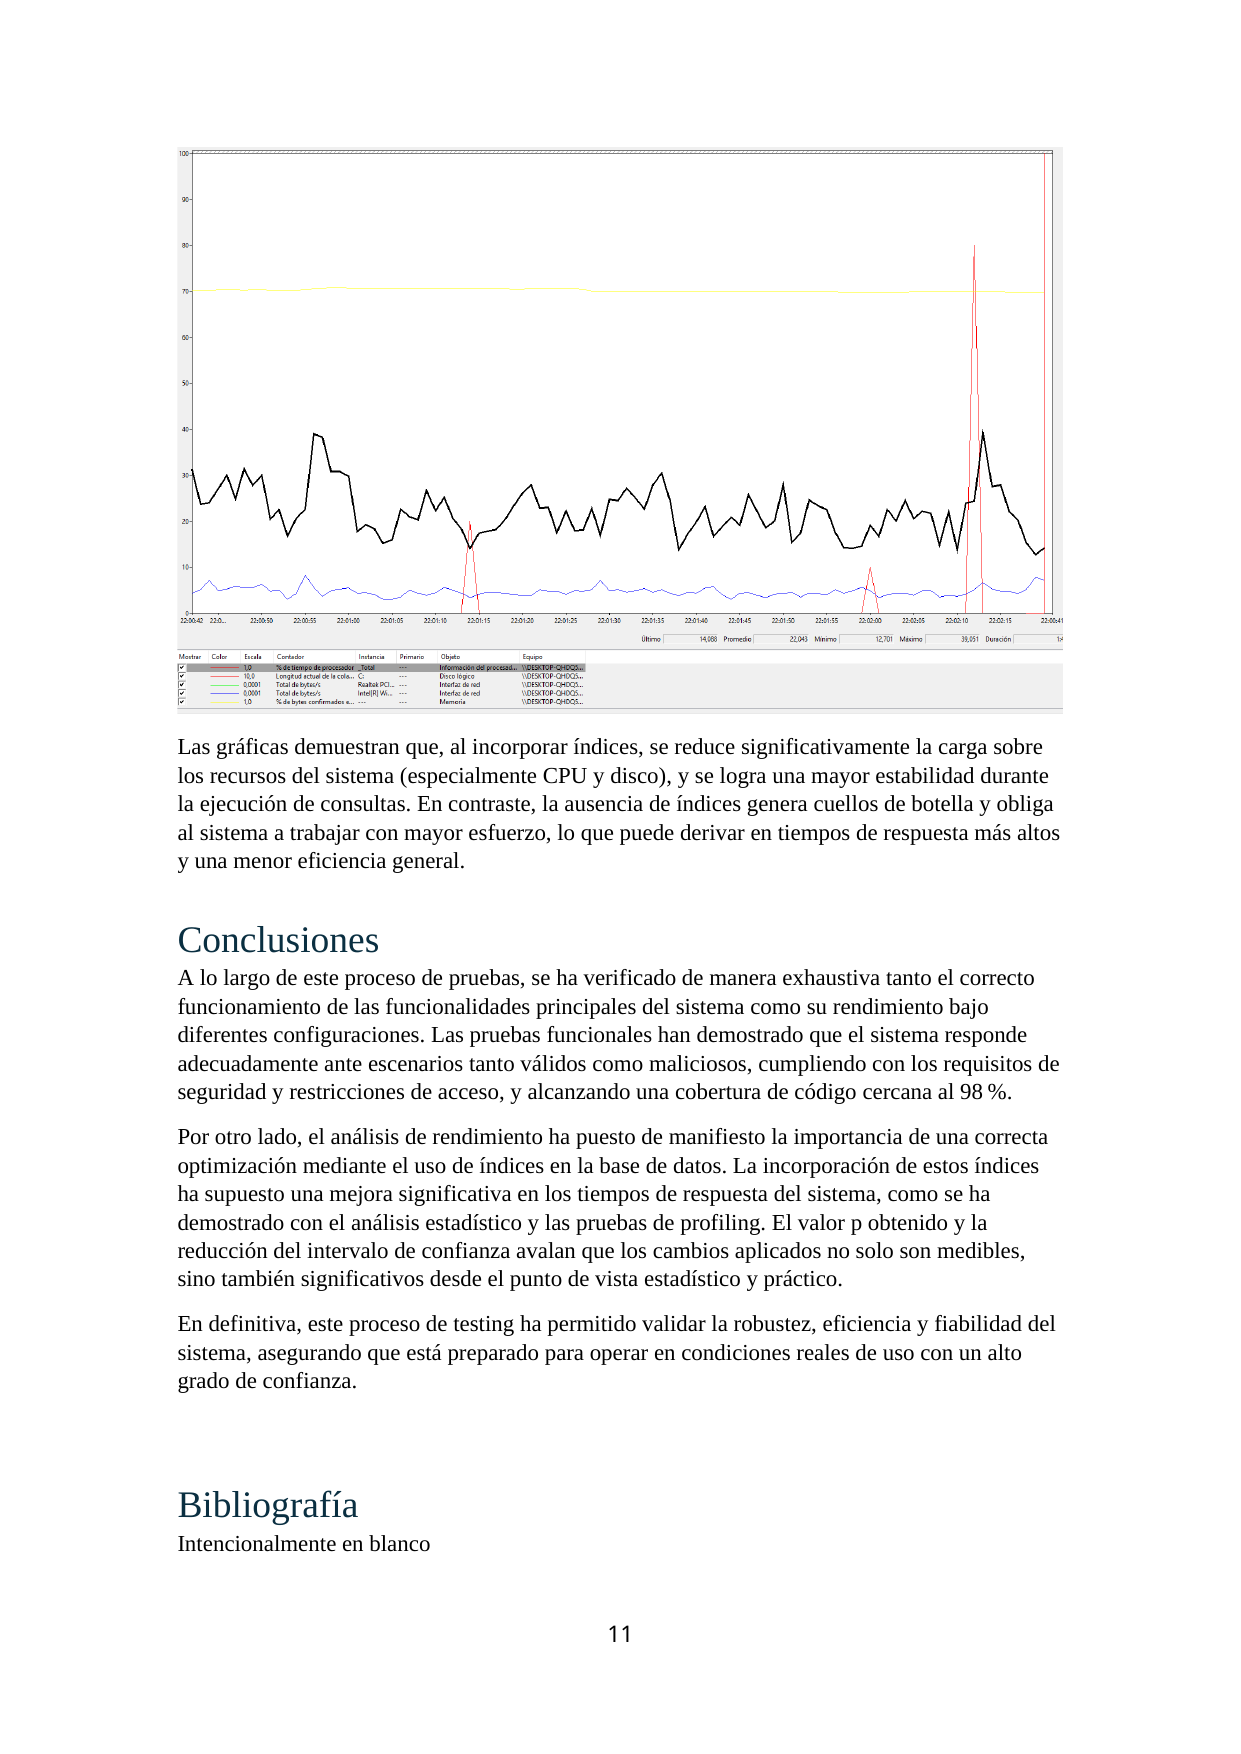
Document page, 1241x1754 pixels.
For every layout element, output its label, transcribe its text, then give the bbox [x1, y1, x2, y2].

text Las gráficas demuestran que, al incorporar índices, se reduce significativamente la carga sobre los recursos del sistema (especialmente CPU y disco), y se logra una mayor estabilidad durante la ejecución de consultas. En contraste, la ausencia de índices genera cuellos de botella y obliga al sistema a trabajar con mayor esfuerzo, lo que puede derivar en tiempos de respuesta más altos y una menor eficiencia general. [177, 733, 1063, 873]
text Por otro lado, el análisis de rendimiento ha puesto de manifiesto la importancia de una correcta optimización mediante el uso de índices en la base de datos. La incorporación de estos índices ha supuesto una mejora significativa en los tiempos de respuesta del sistema, como se ha demostrado con el análisis estadístico y las pruebas de profiling. El valor p obtenido y la reducción del intervalo de confianza avalan que los cambios aplicados no solo son medibles, sino también significativos desde el punto de vista estadístico y práctico. [177, 1123, 1063, 1292]
subtitle Bibliografía [177, 1483, 1063, 1526]
text A lo largo de este proceso de pruebas, se ha verificado de manera exhaustiva tanto el correcto funcionamiento de las funcionalidades principales del sistema como su rendimiento bajo diferentes configuraciones. Las pruebas funcionales han demostrado que el sistema responde adecuadamente ante escenarios tanto válidos como maliciosos, cumpliendo con los requisitos de seguridad y restricciones de acceso, y alcanzando una cobertura de código cercana al 98 %. [177, 964, 1063, 1104]
subtitle Conclusiones [177, 917, 1063, 960]
text En definitiva, este proceso de testing ha permitido validar la robustez, eficiencia y fiabilidad del sistema, asegurando que está preparado para operar en condiciones reales de uso con un alto grado de confianza. [177, 1311, 1063, 1394]
text Intencionalmente en blanco [177, 1530, 1063, 1556]
picture [177, 147, 1063, 714]
